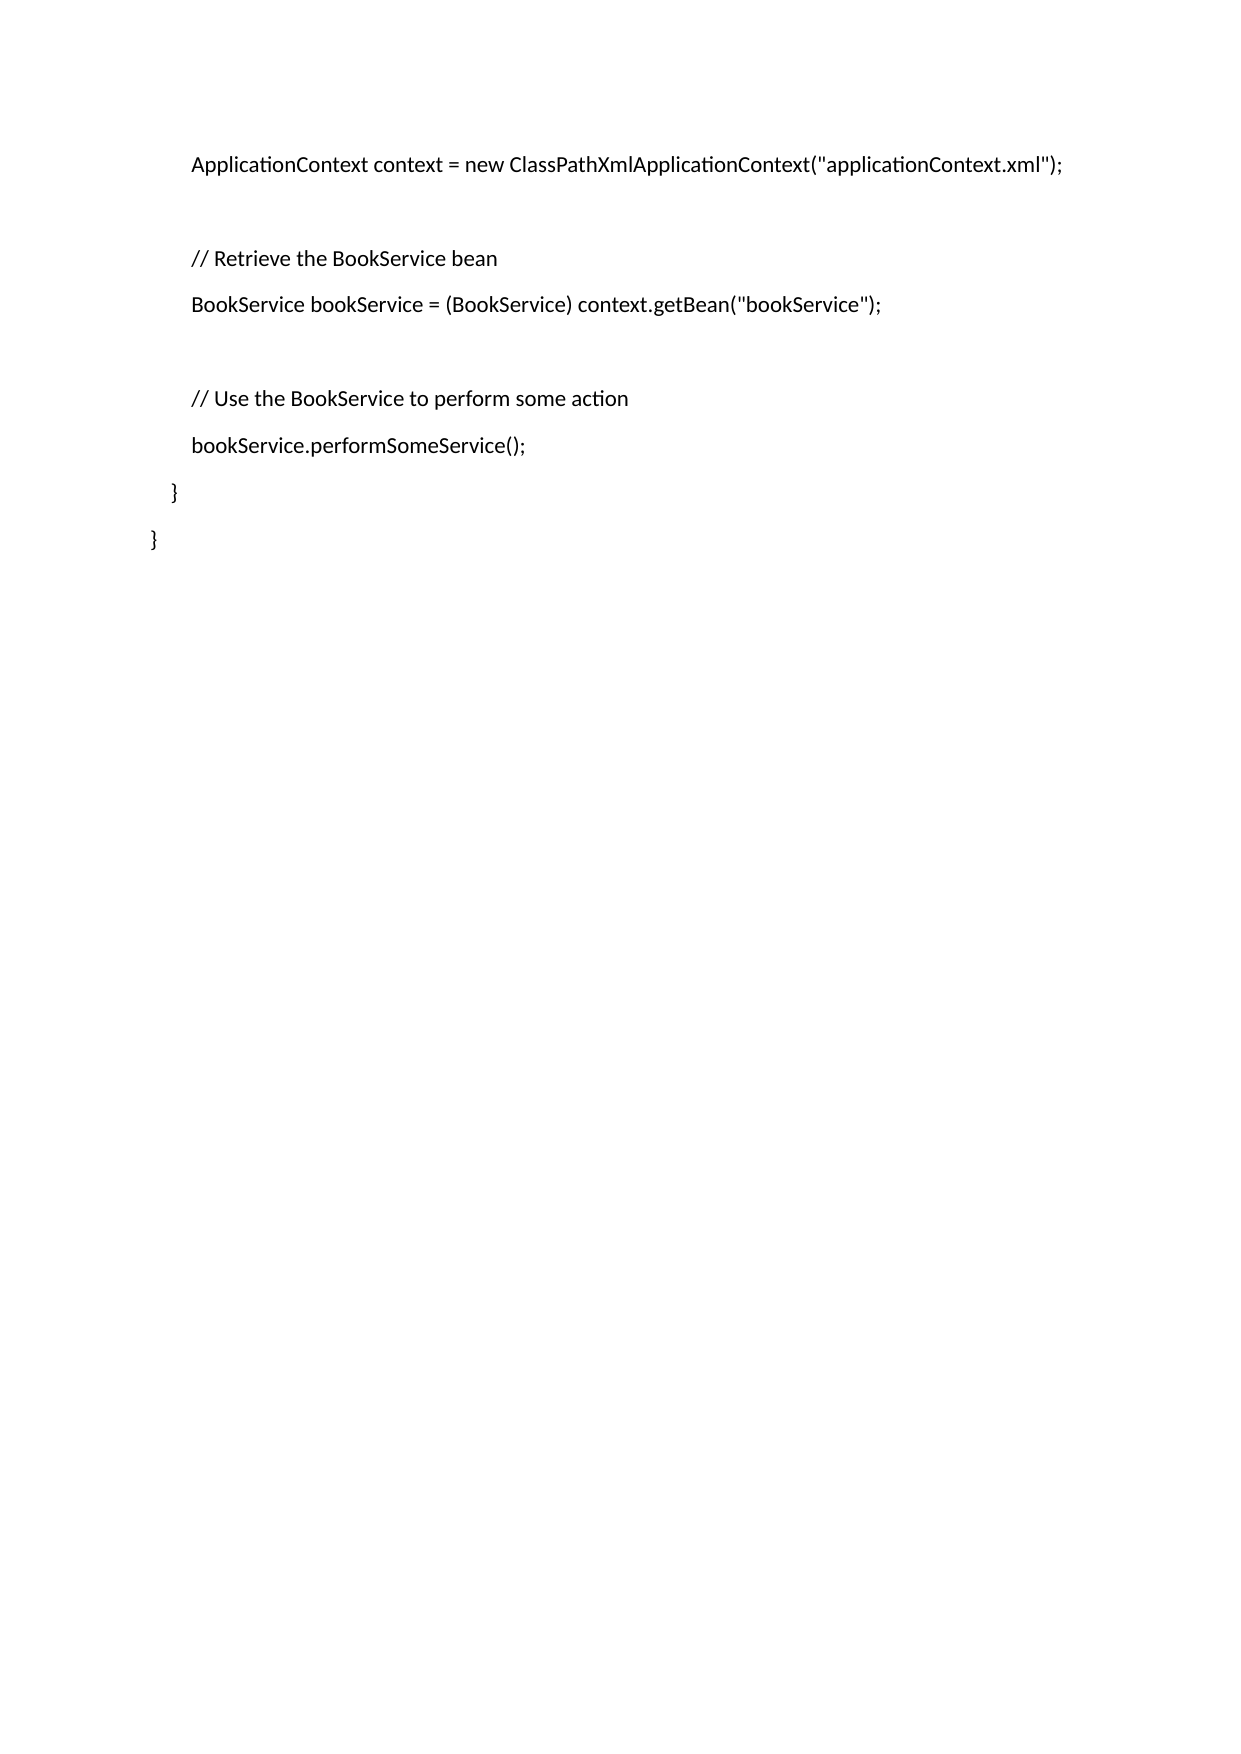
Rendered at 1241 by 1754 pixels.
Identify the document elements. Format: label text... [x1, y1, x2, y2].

text BookService bookService = (BookService) context.getBean("bookService"); [150, 291, 1090, 319]
text // Use the BookService to perform some action [150, 384, 1090, 412]
text ApplicationContext context = new ClassPathXmlApplicationContext("applicationContext.xml"); [150, 150, 1090, 178]
text // Retrieve the BookService bean [150, 244, 1090, 272]
text } [150, 478, 1090, 506]
text bookService.performSomeService(); [150, 431, 1090, 459]
text } [150, 525, 1090, 553]
